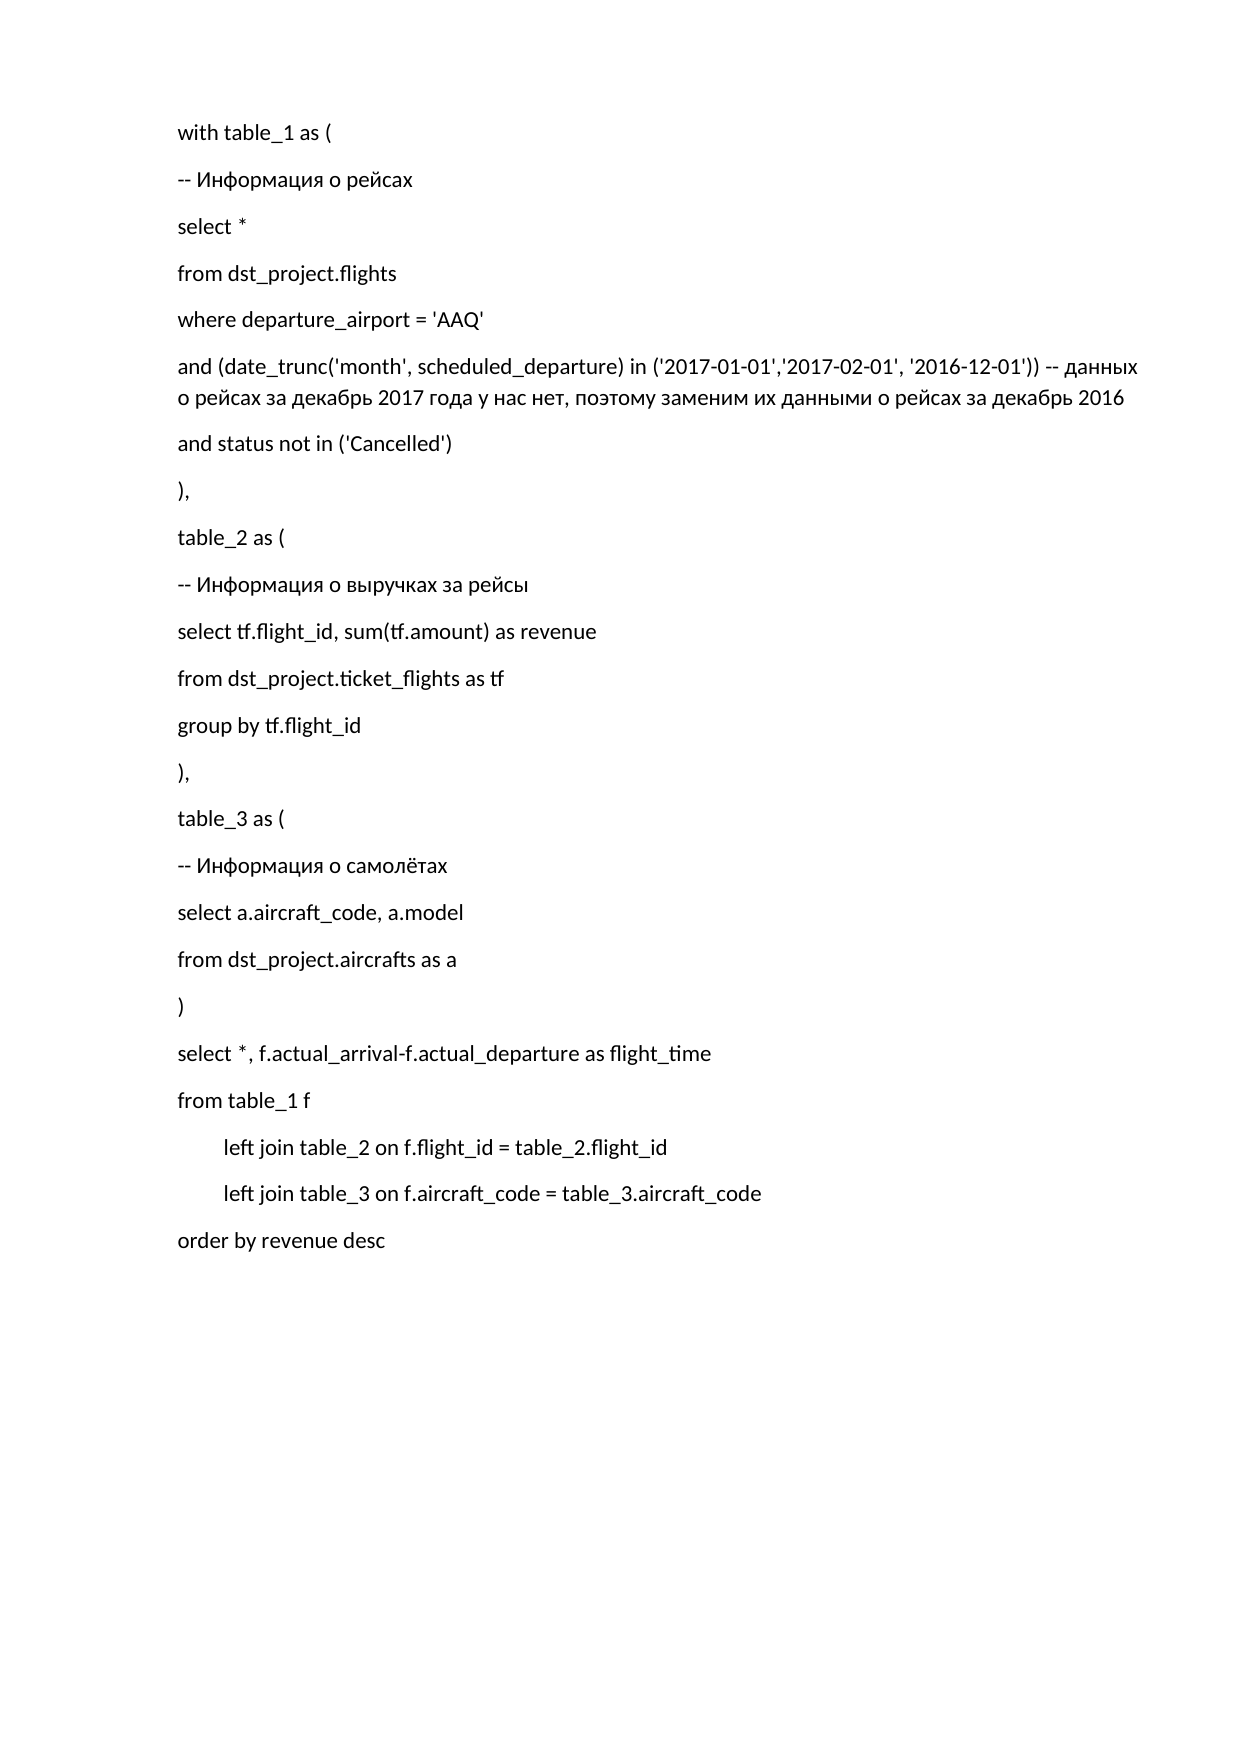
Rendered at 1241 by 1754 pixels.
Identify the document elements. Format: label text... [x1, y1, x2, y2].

text where departure_airport = 'AAQ' [177, 306, 1152, 334]
text select a.aircraft_code, a.model [177, 898, 1152, 926]
text table_3 as ( [177, 804, 1152, 833]
text and status not in ('Cancelled') [177, 429, 1152, 458]
text -- Информация о рейсах [177, 165, 1152, 193]
text -- Информация о выручках за рейсы [177, 570, 1152, 598]
text from table_1 f [177, 1086, 1152, 1114]
text group by tf.flight_id [177, 711, 1152, 739]
text table_2 as ( [177, 523, 1152, 551]
text from dst_project.flights [177, 259, 1152, 287]
text from dst_project.ticket_flights as tf [177, 664, 1152, 692]
text order by revenue desc [177, 1226, 1152, 1254]
text select *, f.actual_arrival-f.actual_departure as flight_time [177, 1039, 1152, 1067]
text ), [177, 758, 1152, 786]
text ) [177, 992, 1152, 1020]
text from dst_project.aircrafts as a [177, 945, 1152, 973]
text -- Информация о самолётах [177, 851, 1152, 879]
text select * [177, 212, 1152, 240]
text select tf.flight_id, sum(tf.amount) as revenue [177, 617, 1152, 645]
text left join table_2 on f.flight_id = table_2.flight_id [177, 1133, 1152, 1161]
text ), [177, 476, 1152, 504]
text and (date_trunc('month', scheduled_departure) in ('2017-01-01','2017-02-01', '2016-12-01')) -- данных о рейсах за декабрь 2017 года у нас нет, поэтому заменим их данными о рейсах за декабрь 2016 [177, 352, 1152, 411]
text left join table_3 on f.aircraft_code = table_3.aircraft_code [177, 1179, 1152, 1208]
text with table_1 as ( [177, 118, 1152, 146]
